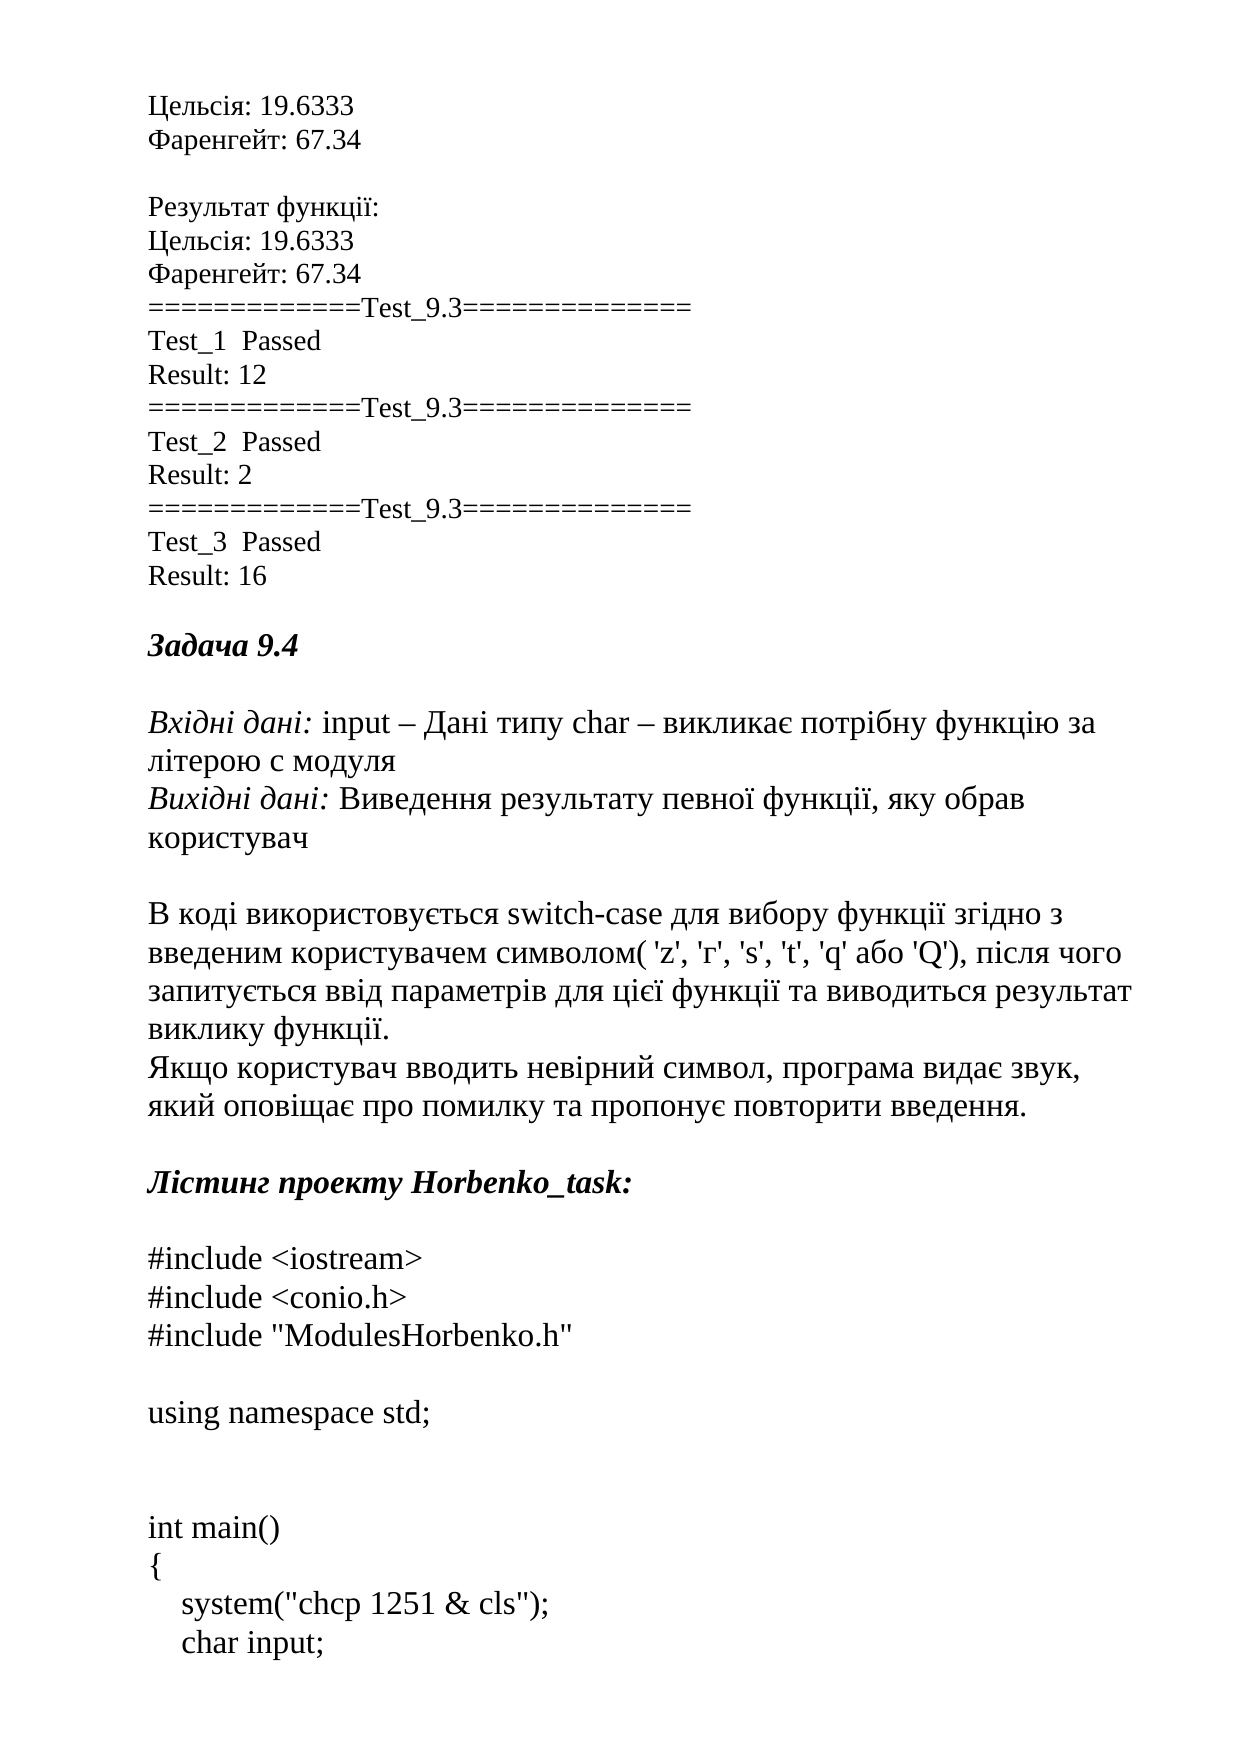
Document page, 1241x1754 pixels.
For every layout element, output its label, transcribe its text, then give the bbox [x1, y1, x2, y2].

text =============Test_9.3============== [148, 491, 1152, 524]
text =============Test_9.3============== [148, 290, 1152, 323]
text { [148, 1545, 1152, 1583]
text Цельсія: 19.6333 [148, 88, 1152, 122]
text system("chcp 1251 & cls"); [148, 1583, 1152, 1622]
text int main() [148, 1507, 1152, 1545]
text Result: 16 [148, 558, 1152, 592]
text #include <conio.h> [148, 1277, 1152, 1315]
text Задача 9.4 [148, 625, 1152, 663]
text =============Test_9.3============== [148, 390, 1152, 424]
text Test_2 Passed [148, 424, 1152, 457]
text #include <iostream> [148, 1238, 1152, 1277]
text #include "ModulesHorbenko.h" [148, 1315, 1152, 1353]
text Результат функції: [148, 189, 1152, 223]
text Result: 2 [148, 457, 1152, 491]
text Test_1 Passed [148, 323, 1152, 357]
text Цельсія: 19.6333 [148, 223, 1152, 256]
text Лістинг проекту Horbenko_task: [148, 1162, 1152, 1200]
text Якщо користувач вводить невірний символ, програма видає звук, який оповіщає про помилку та пропонує повторити введення. [148, 1047, 1152, 1123]
text В коді використовується switch-case для вибору функції згідно з введеним користувачем символом( 'z', 'г', 's', 't', 'q' або 'Q'), після чого запитується ввід параметрів для цієї функції та виводиться результат виклику функції. [148, 893, 1152, 1047]
text Result: 12 [148, 357, 1152, 390]
text char input; [148, 1622, 1152, 1660]
text Фаренгейт: 67.34 [148, 256, 1152, 290]
text Вихідні дані: Виведення результату певної функції, яку обрав користувач [148, 778, 1152, 855]
text using namespace std; [148, 1392, 1152, 1430]
text Фаренгейт: 67.34 [148, 122, 1152, 156]
text Вхідні дані: input – Дані типу char – викликає потрібну функцію за літерою с модуля [148, 702, 1152, 778]
text Test_3 Passed [148, 524, 1152, 558]
